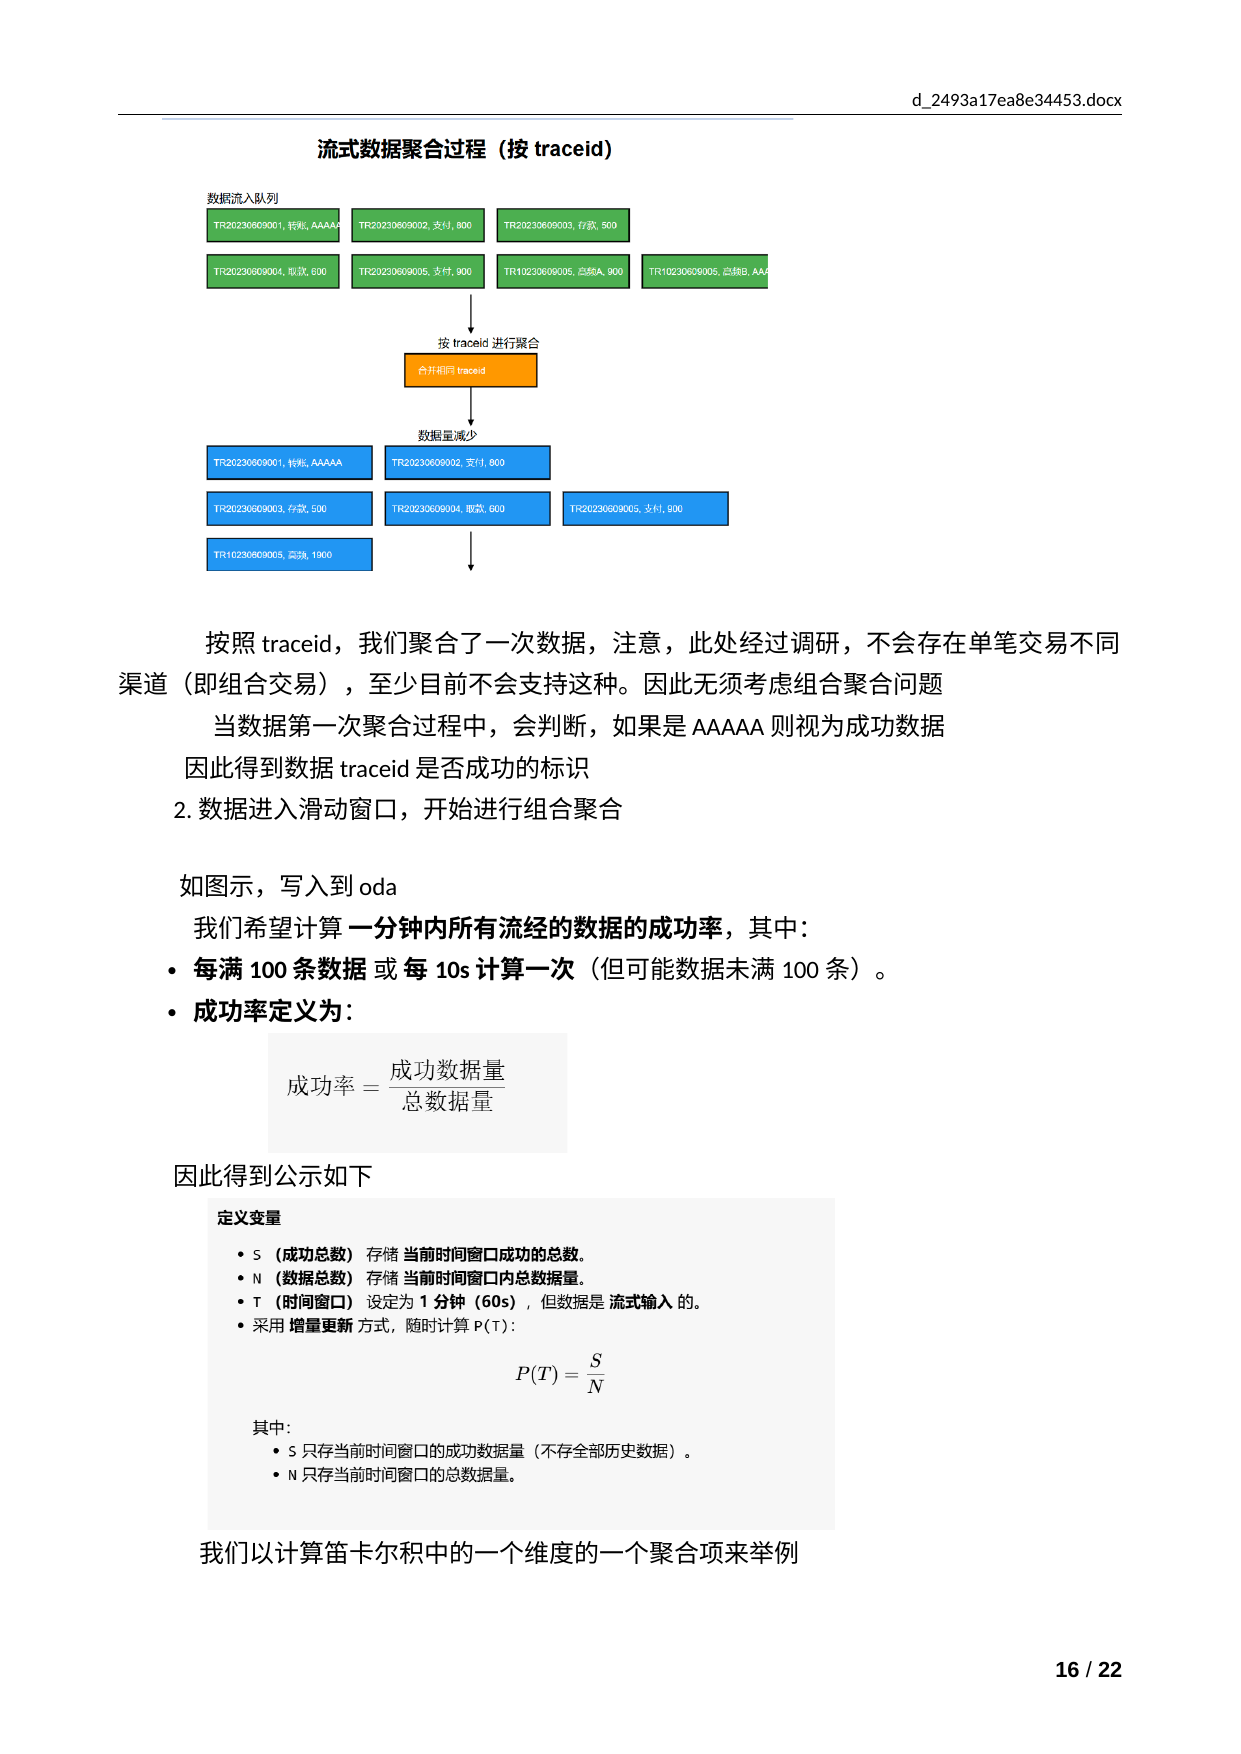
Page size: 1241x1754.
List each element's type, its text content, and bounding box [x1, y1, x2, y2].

text 我们以计算笛卡尔积中的一个维度的一个聚合项来举例 [118, 1534, 1122, 1570]
picture [268, 1033, 568, 1153]
picture [207, 1198, 835, 1530]
text 如图示，写入到oda [118, 867, 1122, 903]
text 因此得到公示如下 [118, 1157, 1122, 1193]
text 2. 数据进入滑动窗口，开始进行组合聚合 [118, 790, 1122, 826]
text 我们希望计算 一分钟内所有流经的数据的成功率，其中： [143, 908, 1122, 944]
text 当数据第一次聚合过程中，会判断，如果是AAAAA 则视为成功数据 [118, 707, 1122, 743]
list 每满 100 条数据 或 每 10s 计算一次（但可能数据未满 100 条）。 [118, 950, 1122, 986]
picture [162, 118, 794, 618]
list 成功率定义为： [118, 992, 1122, 1028]
text 因此得到数据traceid 是否成功的标识 [118, 748, 1122, 784]
